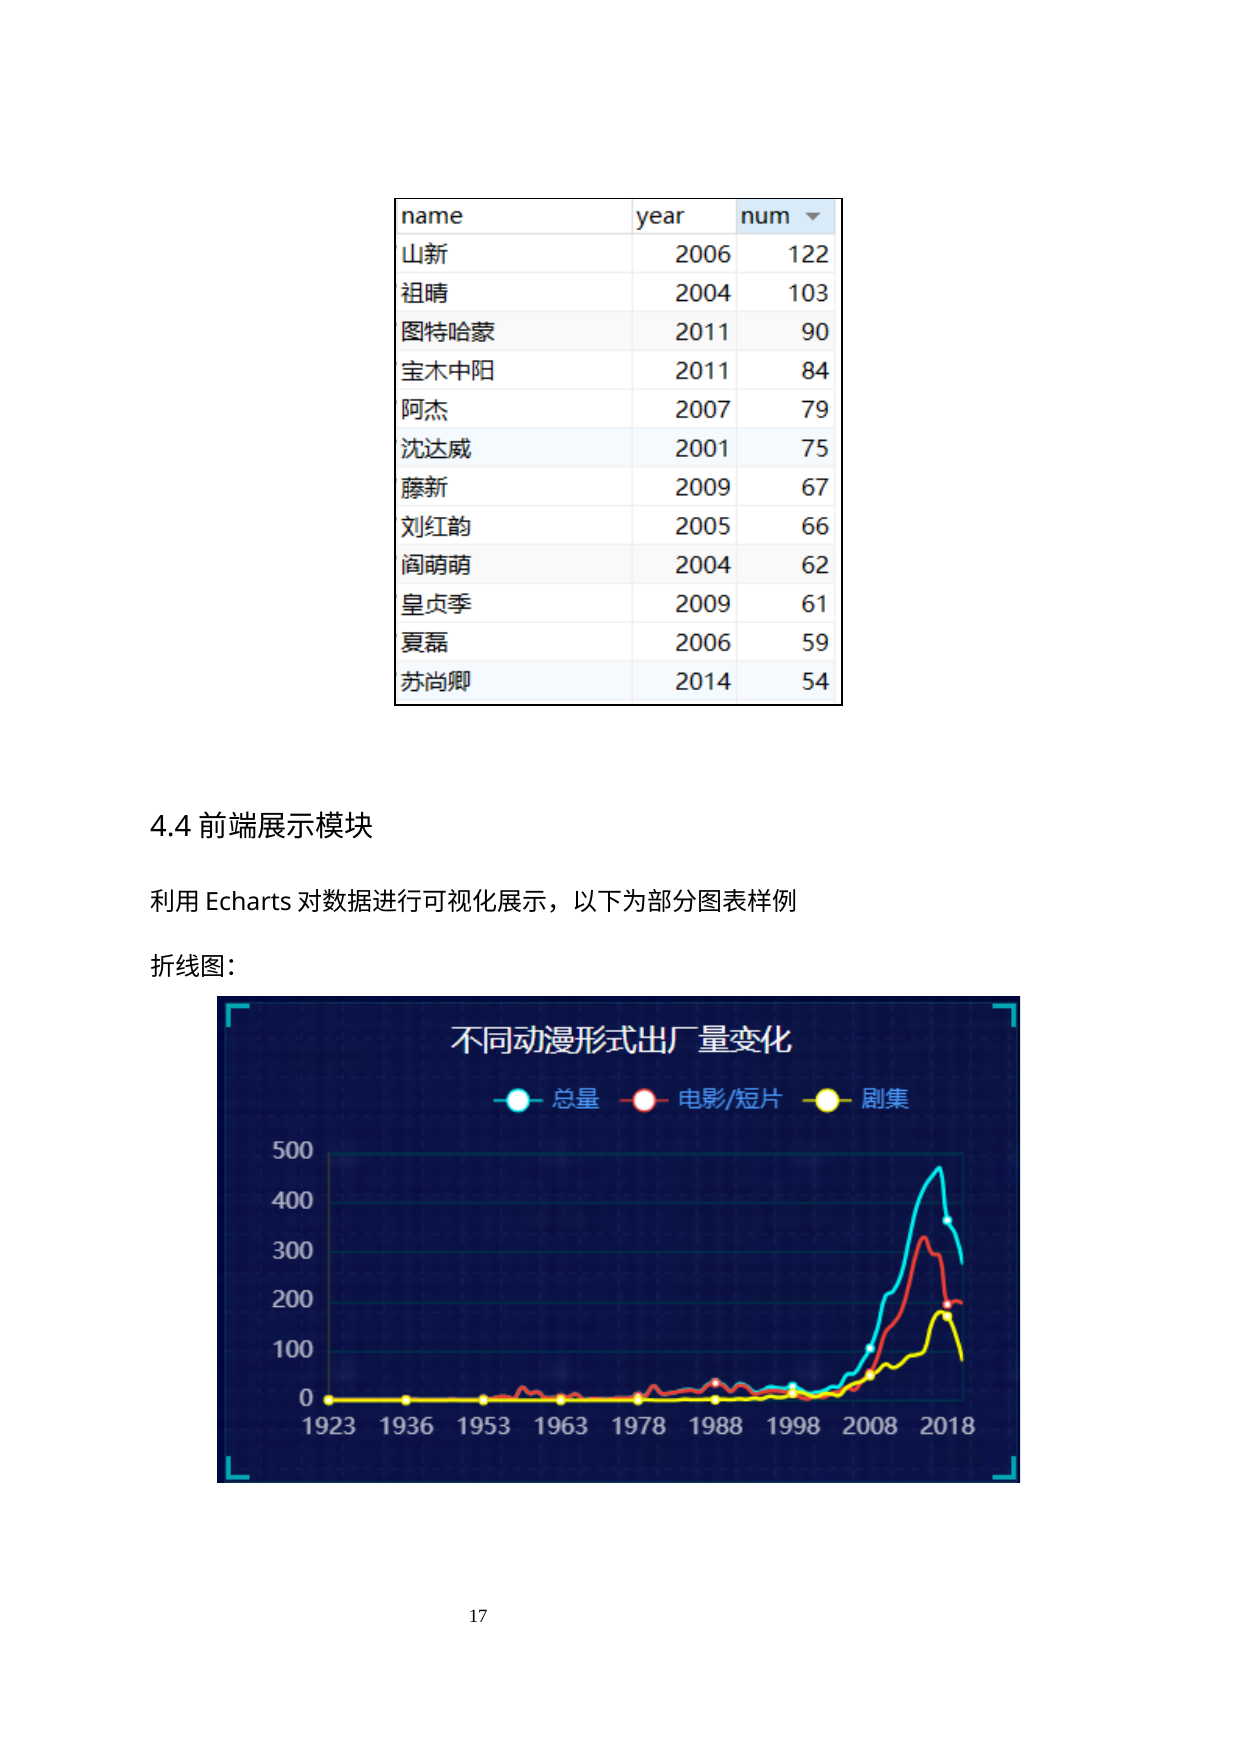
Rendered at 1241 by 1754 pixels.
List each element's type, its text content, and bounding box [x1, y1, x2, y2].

text 4.4 前端展示模块 [150, 791, 1087, 856]
picture [217, 996, 1021, 1483]
text 折线图： [150, 932, 1087, 997]
text 利用Echarts对数据进行可视化展示，以下为部分图表样例 [150, 867, 1087, 932]
picture [396, 199, 841, 704]
